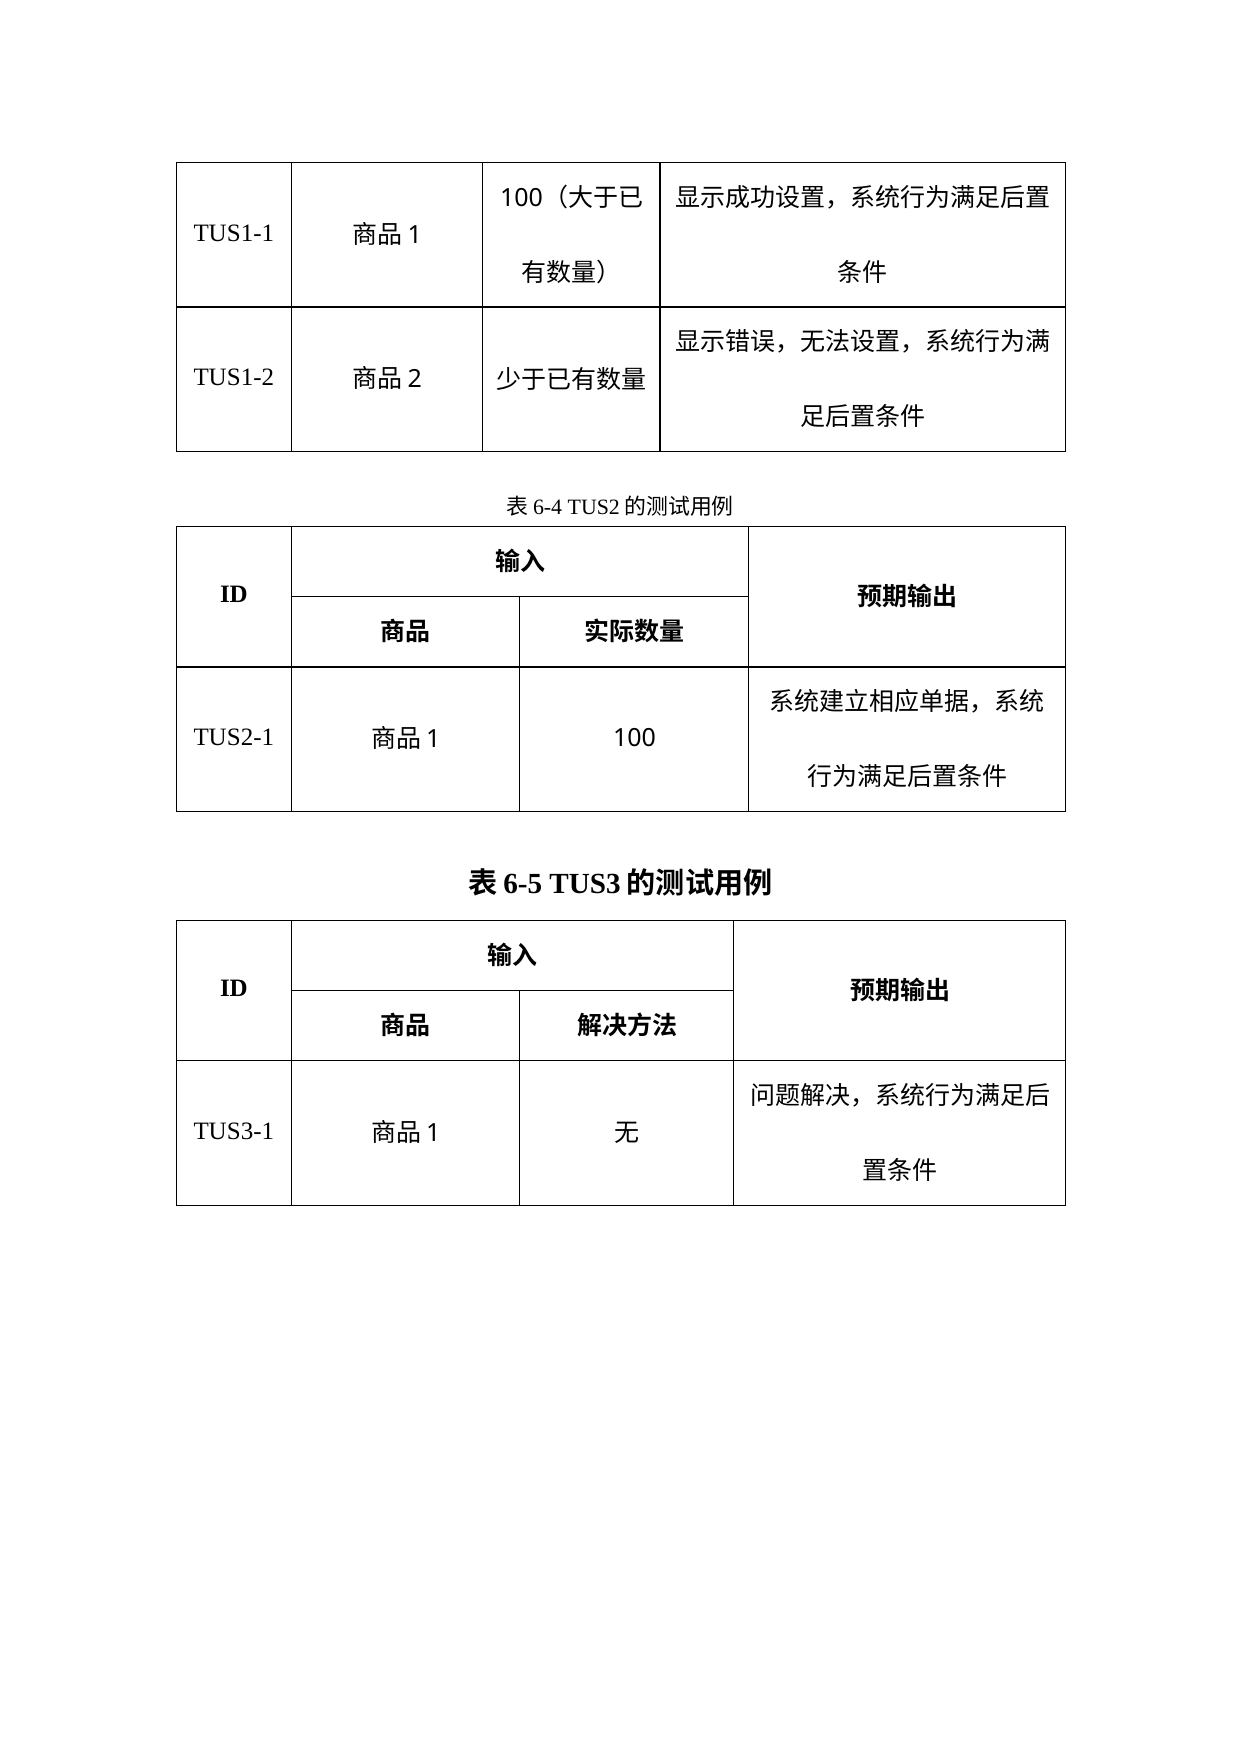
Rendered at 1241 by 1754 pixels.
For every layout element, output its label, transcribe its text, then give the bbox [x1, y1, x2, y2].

table_cell 实际数量 [520, 522, 748, 591]
table_header 预期输出 [749, 452, 1065, 591]
table_header 输入 [292, 452, 748, 521]
table_cell 商品 [292, 915, 519, 983]
table_cell 100 [520, 592, 748, 735]
table_header 预期输出 [734, 845, 1065, 983]
table_cell 100（大于已有数量） [483, 163, 659, 232]
table_cell 商品1 [292, 592, 519, 735]
table_cell 解决方法 [520, 915, 733, 983]
table_cell 商品1 [292, 163, 482, 232]
table_cell 商品2 [292, 233, 482, 376]
table_cell TUS2-1 [177, 592, 291, 735]
table_cell 少于已有数量 [483, 233, 659, 376]
table_header ID [177, 845, 291, 983]
table_cell TUS1-1 [177, 163, 291, 232]
table_header 输入 [292, 845, 733, 914]
table_cell 问题解决，系统行为满足后置条件 [734, 985, 1065, 1128]
table_cell TUS1-2 [177, 233, 291, 376]
text 表6-4 TUS2的测试用例 [187, 414, 1053, 446]
table_cell 商品 [292, 522, 519, 591]
table_cell TUS3-1 [177, 985, 291, 1128]
table_cell 商品1 [292, 985, 519, 1128]
table_cell 无 [520, 985, 733, 1128]
table_cell 显示错误，无法设置，系统行为满足后置条件 [661, 233, 1065, 376]
text 表6-5 TUS3的测试用例 [187, 773, 1053, 838]
table_header ID [177, 452, 291, 591]
table_cell 系统建立相应单据，系统行为满足后置条件 [749, 592, 1065, 735]
table_cell 显示成功设置，系统行为满足后置条件 [661, 163, 1065, 232]
